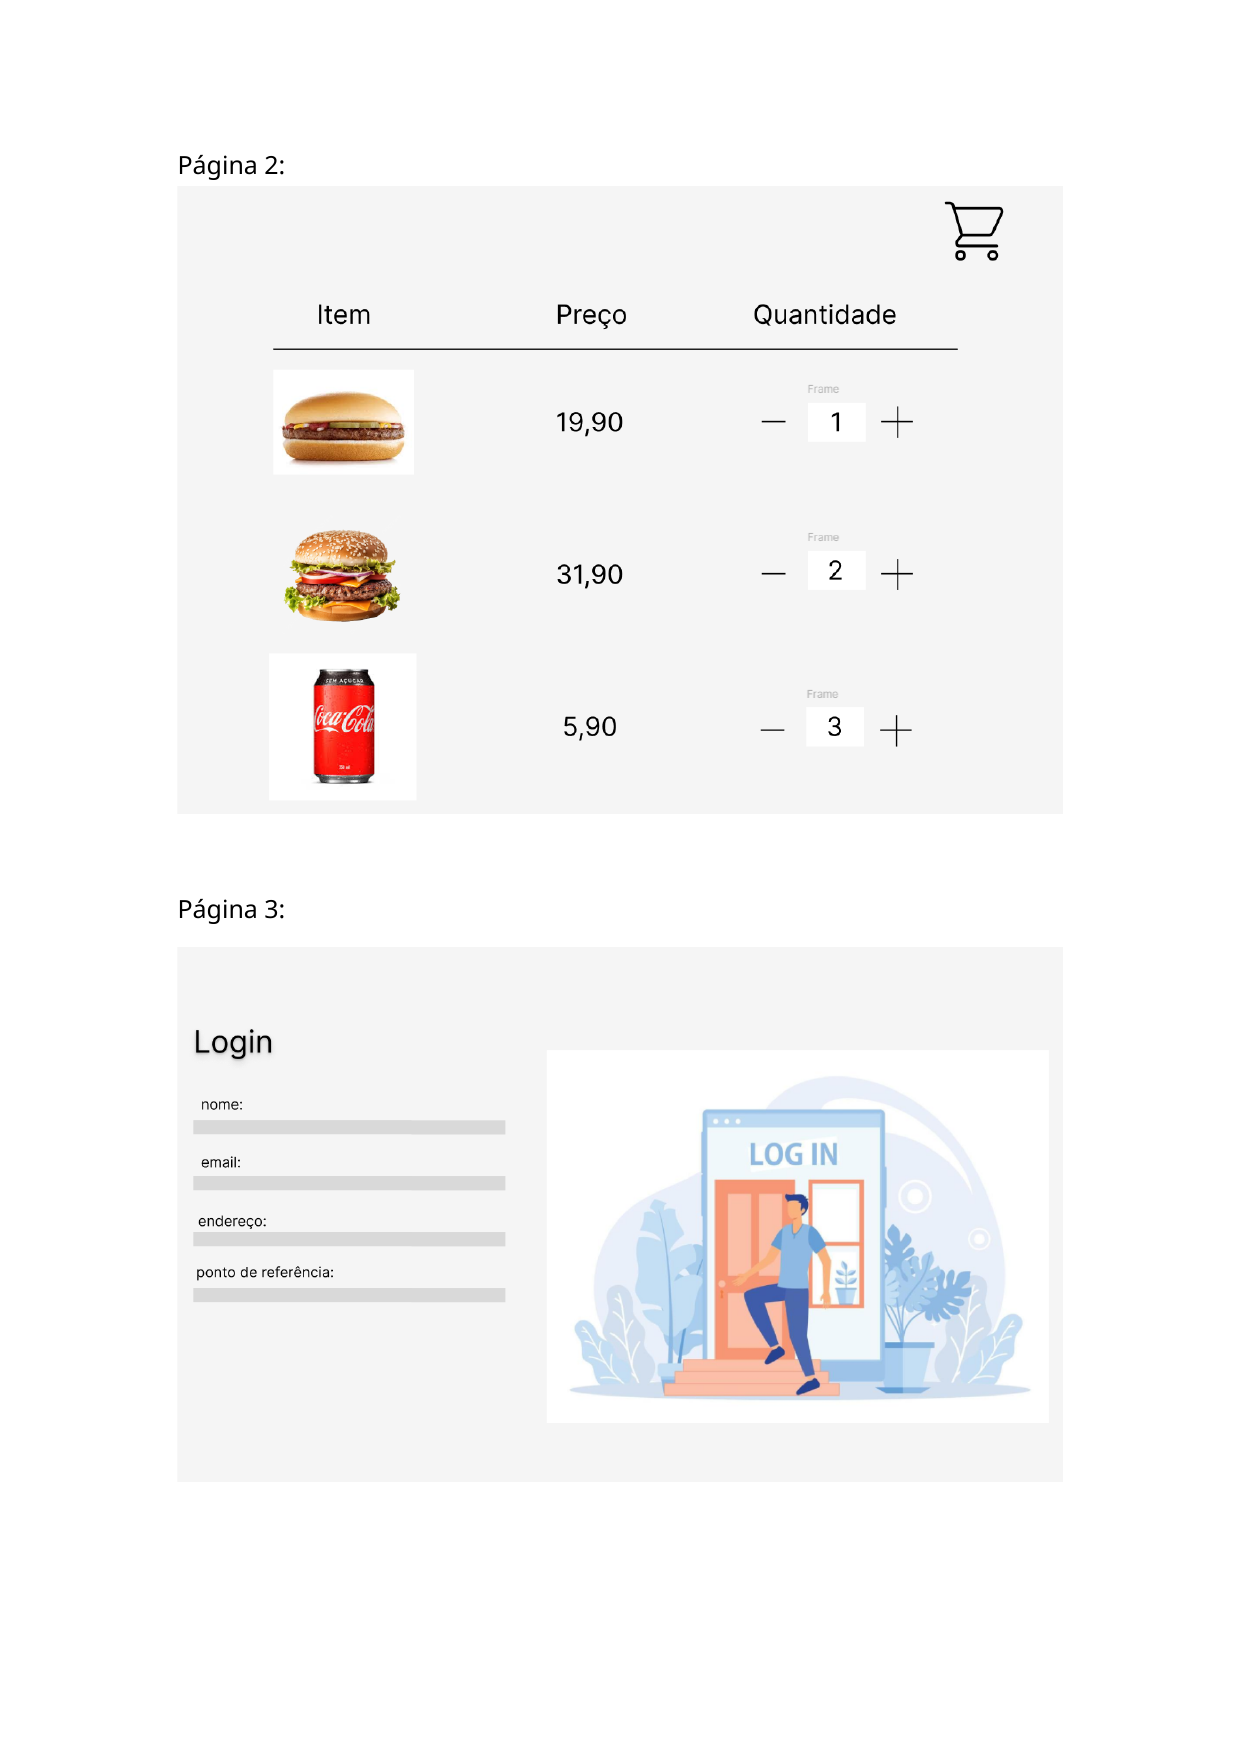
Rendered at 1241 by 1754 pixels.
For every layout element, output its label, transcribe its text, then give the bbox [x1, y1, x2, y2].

text Página 2: [177, 148, 1063, 186]
picture [177, 947, 1063, 1482]
picture [177, 186, 1063, 814]
text Página 3: [177, 892, 1063, 926]
